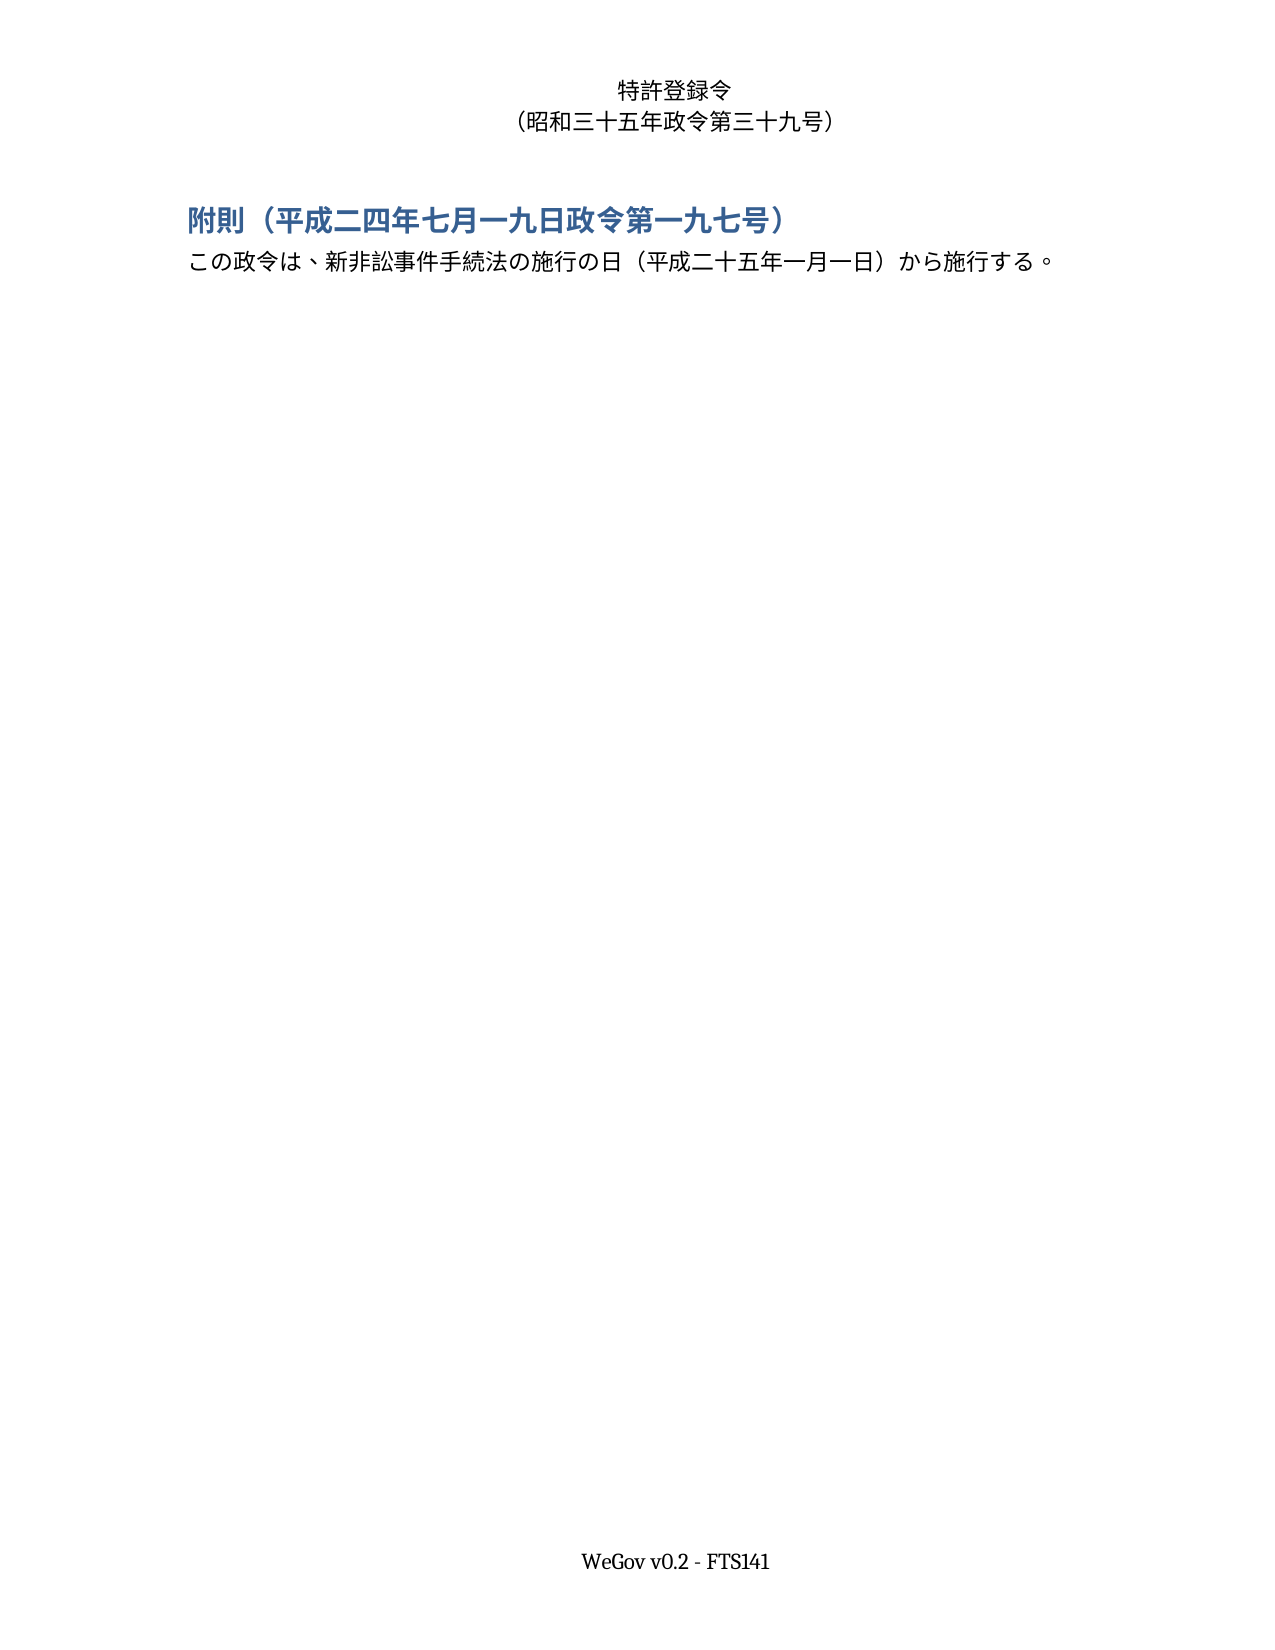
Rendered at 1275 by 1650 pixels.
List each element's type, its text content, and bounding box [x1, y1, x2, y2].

subtitle 附則（平成二四年七月一九日政令第一九七号） [187, 200, 1087, 240]
text この政令は、新非訟事件手続法の施行の日（平成二十五年一月一日）から施行する。 [187, 246, 1087, 277]
